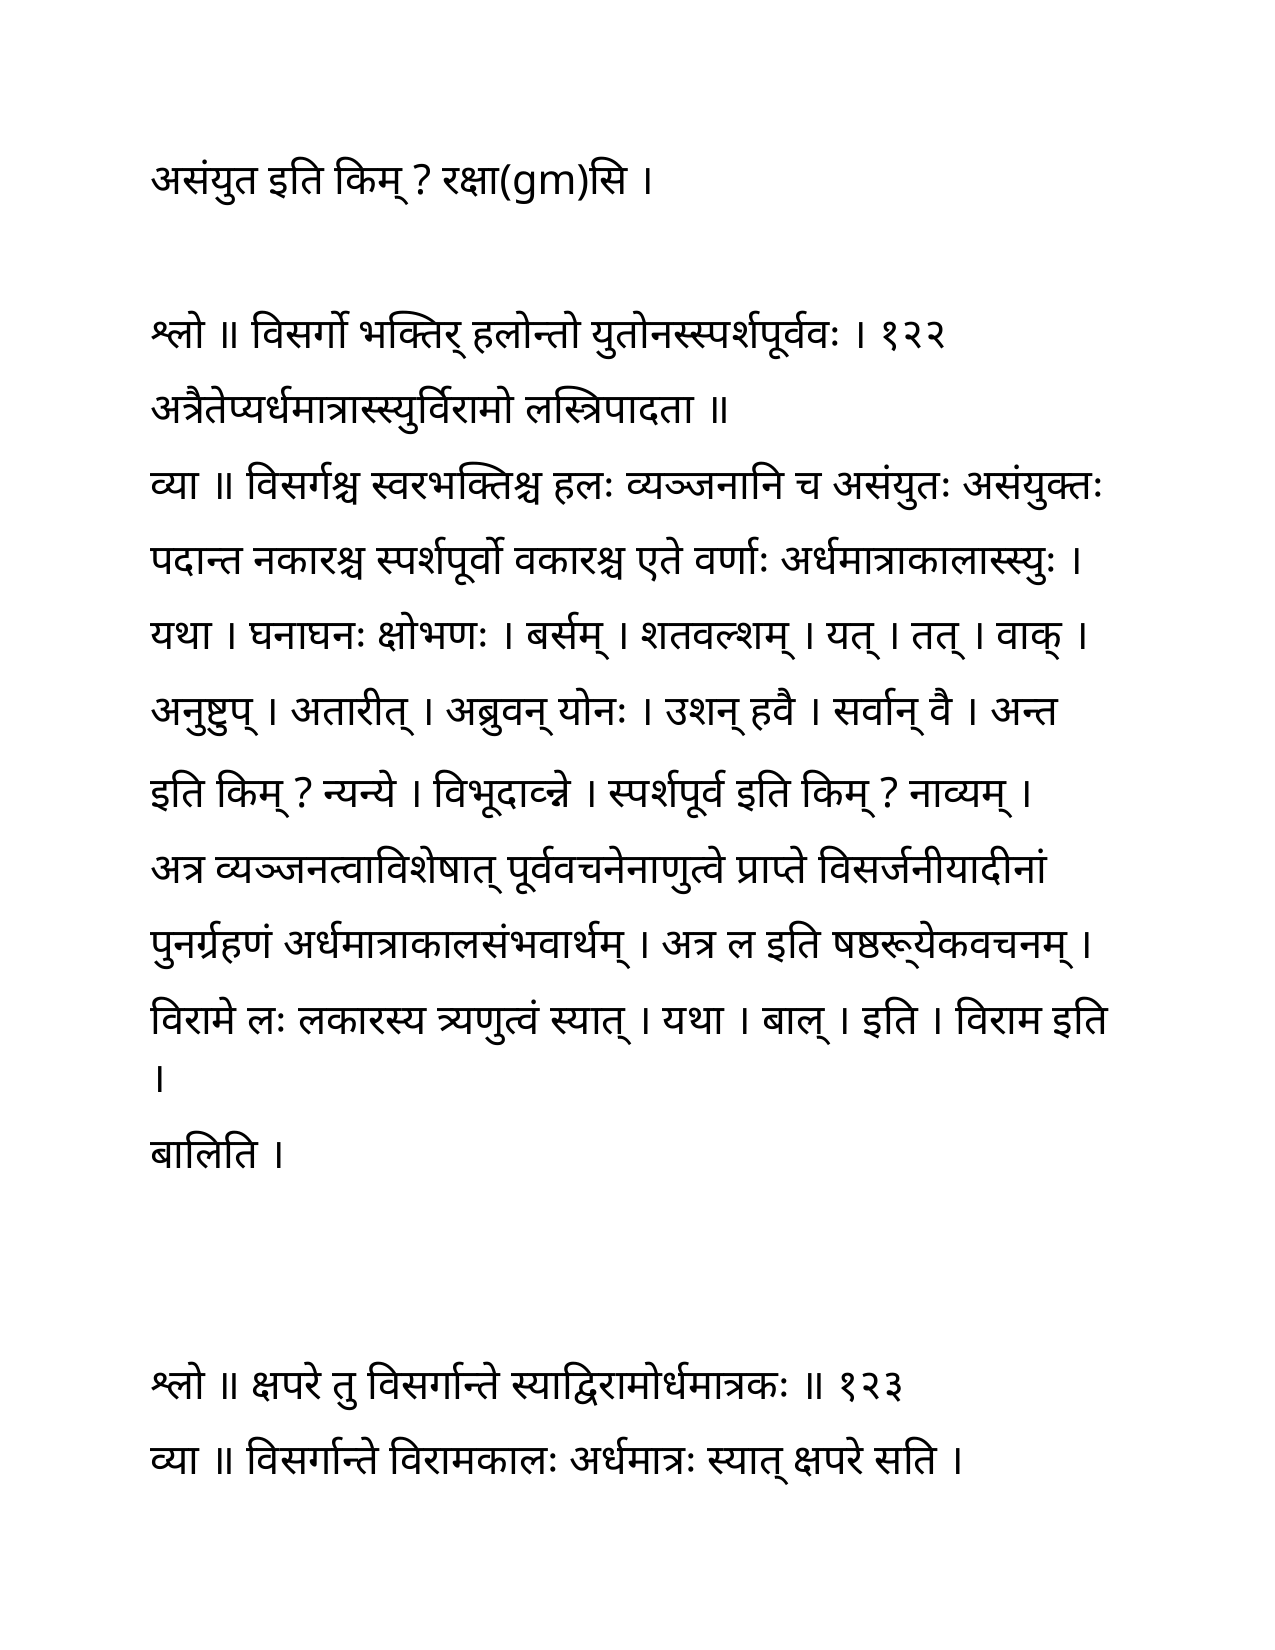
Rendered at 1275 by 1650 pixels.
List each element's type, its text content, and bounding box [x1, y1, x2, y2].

text इति किम् ? न्यन्ये । विभूदाव्न्ने । स्पर्शपूर्व इति किम् ? नाव्यम् । [150, 763, 1125, 825]
text अत्र व्यञ्जनत्वाविशेषात् पूर्ववचनेनाणुत्वे प्राप्ते विसर्जनीयादीनां [150, 846, 1125, 901]
text बालिति । [150, 1131, 1125, 1185]
text अनुष्टुप् । अतारीत् । अब्रुवन् योनः । उशन् हवै । सर्वान् वै । अन्त [150, 688, 1125, 742]
text पदान्त नकारश्च स्पर्शपूर्वो वकारश्च एते वर्णाः अर्धमात्राकालास्स्युः । [150, 537, 1125, 591]
text असंयुत इति किम् ? रक्षा(gm)सि । [150, 150, 1125, 212]
text पुनर्ग्रहणं अर्धमात्राकालसंभवार्थम् । अत्र ल इति षष्ठरू्येकवचनम् । [150, 922, 1125, 976]
text श्लो ॥ क्षपरे तु विसर्गान्ते स्याद्विरामोर्धमात्रकः ॥ १२३ [150, 1362, 1125, 1416]
text यथा । घनाघनः क्षोभणः । बर्सम् । शतवल्शम् । यत् । तत् । वाक् । [150, 612, 1125, 667]
text विरामे लः लकारस्य त्र्यणुत्वं स्यात् । यथा । बाल् । इति । विराम इति । [150, 997, 1125, 1110]
text व्या ॥ विसर्गश्च स्वरभक्तिश्च हलः व्यञ्जनानि च असंयुतः असंयुक्तः [150, 462, 1125, 516]
text श्लो ॥ विसर्गो भक्तिर् हलोन्तो युतोनस्स्पर्शपूर्ववः । १२२ [150, 311, 1125, 366]
text व्या ॥ विसर्गान्ते विरामकालः अर्धमात्रः स्यात् क्षपरे सति । [150, 1437, 1125, 1492]
text अत्रैतेप्यर्धमात्रास्स्युर्विरामो लस्त्रिपादता ॥ [150, 386, 1125, 441]
